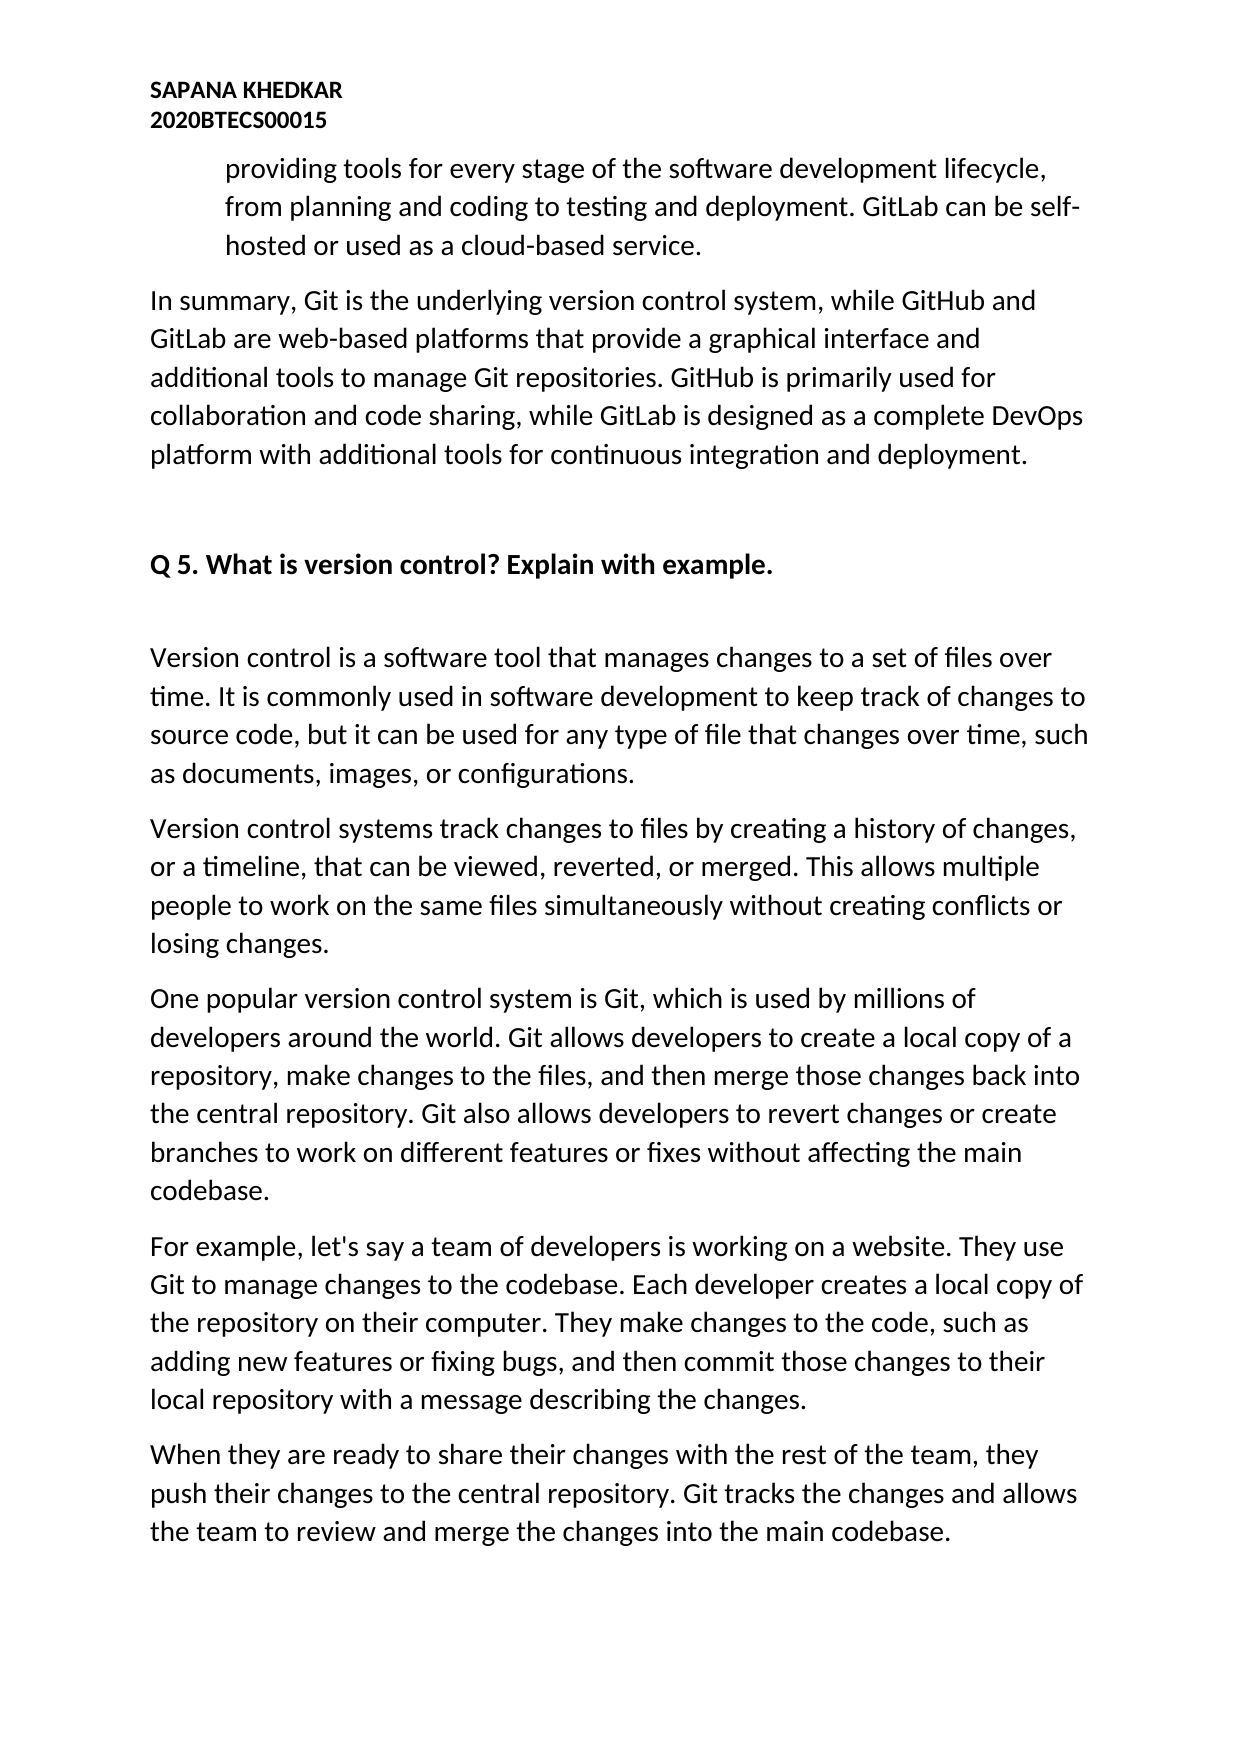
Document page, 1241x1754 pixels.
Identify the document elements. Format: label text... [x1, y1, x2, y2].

text In summary, Git is the underlying version control system, while GitHub and GitLab are web-based platforms that provide a graphical interface and additional tools to manage Git repositories. GitHub is primarily used for collaboration and code sharing, while GitLab is designed as a complete DevOps platform with additional tools for continuous integration and deployment. [150, 282, 1090, 471]
text For example, let's say a team of developers is working on a website. They use Git to manage changes to the codebase. Each developer creates a local copy of the repository on their computer. They make changes to the code, such as adding new features or fixing bugs, and then commit those changes to their local repository with a message describing the changes. [150, 1228, 1090, 1417]
text When they are ready to share their changes with the rest of the team, they push their changes to the central repository. Git tracks the changes and allows the team to review and merge the changes into the main codebase. [150, 1436, 1090, 1549]
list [187, 150, 1090, 262]
text One popular version control system is Git, which is used by millions of developers around the world. Git allows developers to create a local copy of a repository, make changes to the files, and then merge those changes back into the central repository. Git also allows developers to revert changes or create branches to work on different features or fixes without affecting the main codebase. [150, 980, 1090, 1208]
text Version control systems track changes to files by creating a history of changes, or a timeline, that can be viewed, reverted, or merged. This allows multiple people to work on the same files simultaneously without creating conflicts or losing changes. [150, 810, 1090, 961]
text Q 5. What is version control? Explain with example. [150, 546, 1090, 582]
text Version control is a software tool that manages changes to a set of files over time. It is commonly used in software development to keep track of changes to source code, but it can be used for any type of file that changes over time, such as documents, images, or configurations. [150, 601, 1090, 790]
